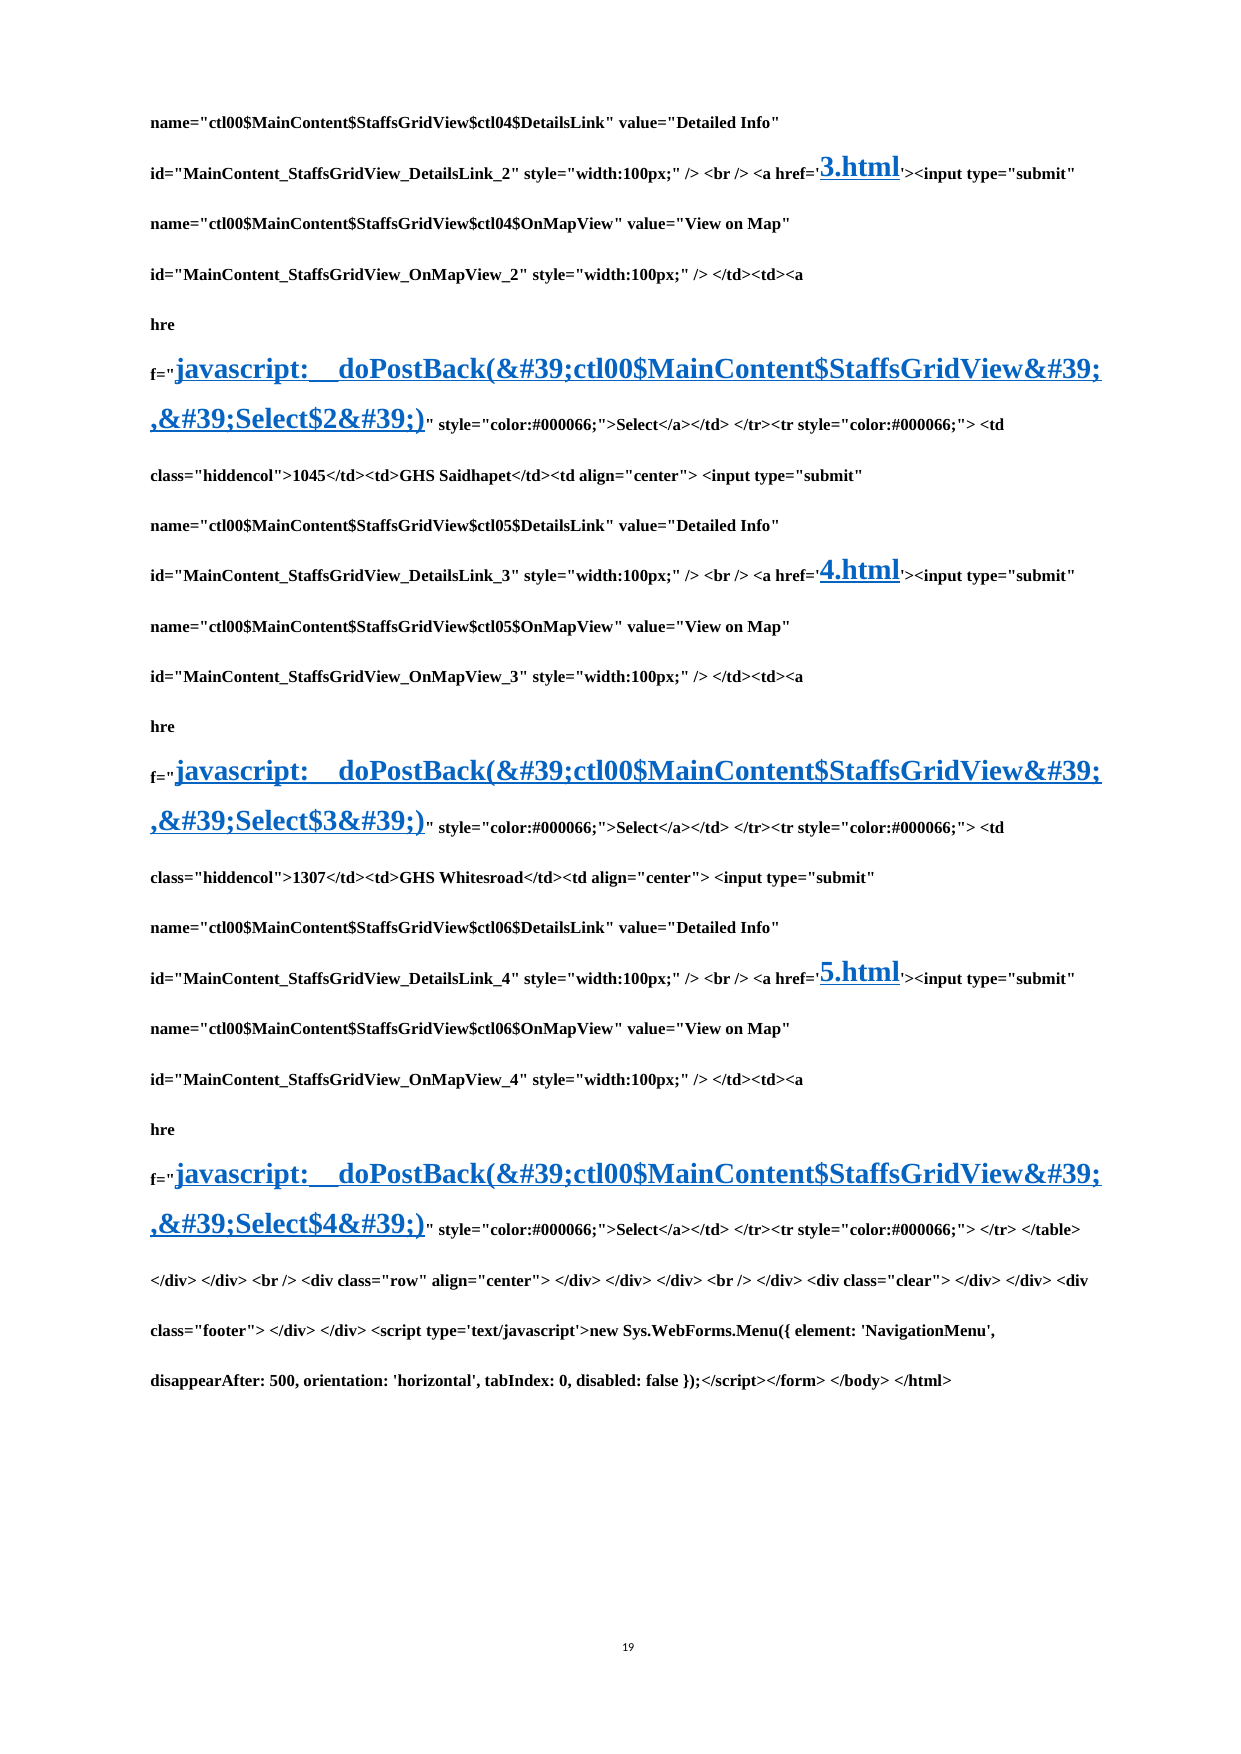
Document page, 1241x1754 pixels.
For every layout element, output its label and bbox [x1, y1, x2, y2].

text [150, 99, 1106, 1391]
